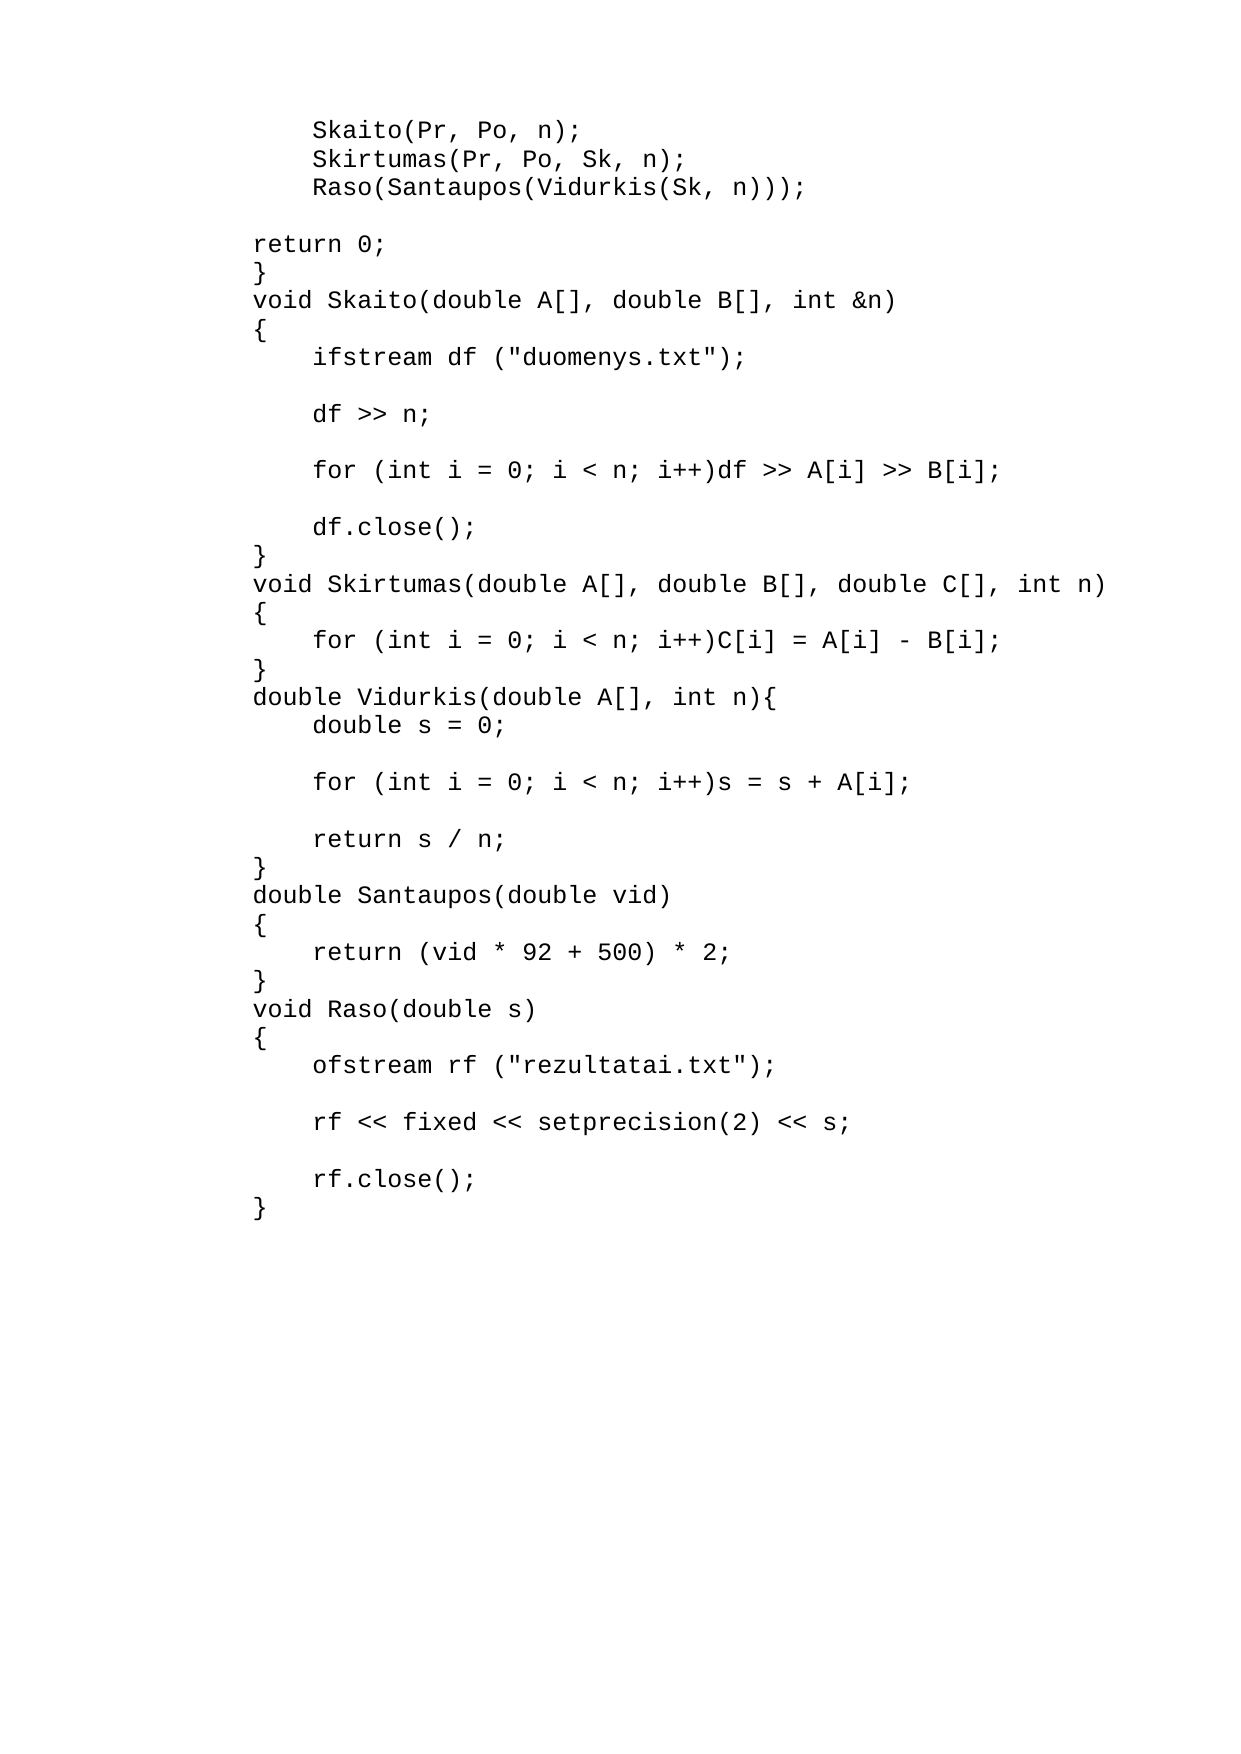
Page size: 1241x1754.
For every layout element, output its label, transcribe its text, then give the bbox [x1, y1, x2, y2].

list ofstream rf ("rezultatai.txt"); [252, 1053, 1181, 1081]
list df >> n; [252, 401, 1181, 430]
list for (int i = 0; i < n; i++)s = s + A[i]; [252, 770, 1181, 798]
list double Vidurkis(double A[], int n){ [252, 685, 1181, 713]
list Raso(Santaupos(Vidurkis(Sk, n))); [252, 175, 1181, 203]
list for (int i = 0; i < n; i++)C[i] = A[i] - B[i]; [252, 628, 1181, 656]
list Skirtumas(Pr, Po, Sk, n); [252, 146, 1181, 175]
list for (int i = 0; i < n; i++)df >> A[i] >> B[i]; [252, 458, 1181, 486]
list df.close(); [252, 515, 1181, 543]
list void Raso(double s) [252, 996, 1181, 1025]
list return 0; [252, 231, 1181, 260]
list } [252, 543, 1181, 571]
list void Skirtumas(double A[], double B[], double C[], int n) [252, 571, 1181, 600]
list double Santaupos(double vid) [252, 883, 1181, 911]
list { [252, 1025, 1181, 1053]
list } [252, 855, 1181, 883]
list void Skaito(double A[], double B[], int &n) [252, 288, 1181, 316]
list rf << fixed << setprecision(2) << s; [252, 1110, 1181, 1138]
list } [252, 1195, 1181, 1223]
list return (vid * 92 + 500) * 2; [252, 940, 1181, 968]
list { [252, 600, 1181, 628]
list double s = 0; [252, 713, 1181, 741]
list return s / n; [252, 826, 1181, 855]
list Skaito(Pr, Po, n); [252, 118, 1181, 146]
list rf.close(); [252, 1166, 1181, 1195]
list { [252, 911, 1181, 940]
list { [252, 316, 1181, 345]
list } [252, 656, 1181, 685]
list ifstream df ("duomenys.txt"); [252, 345, 1181, 373]
list } [252, 968, 1181, 996]
list } [252, 260, 1181, 288]
